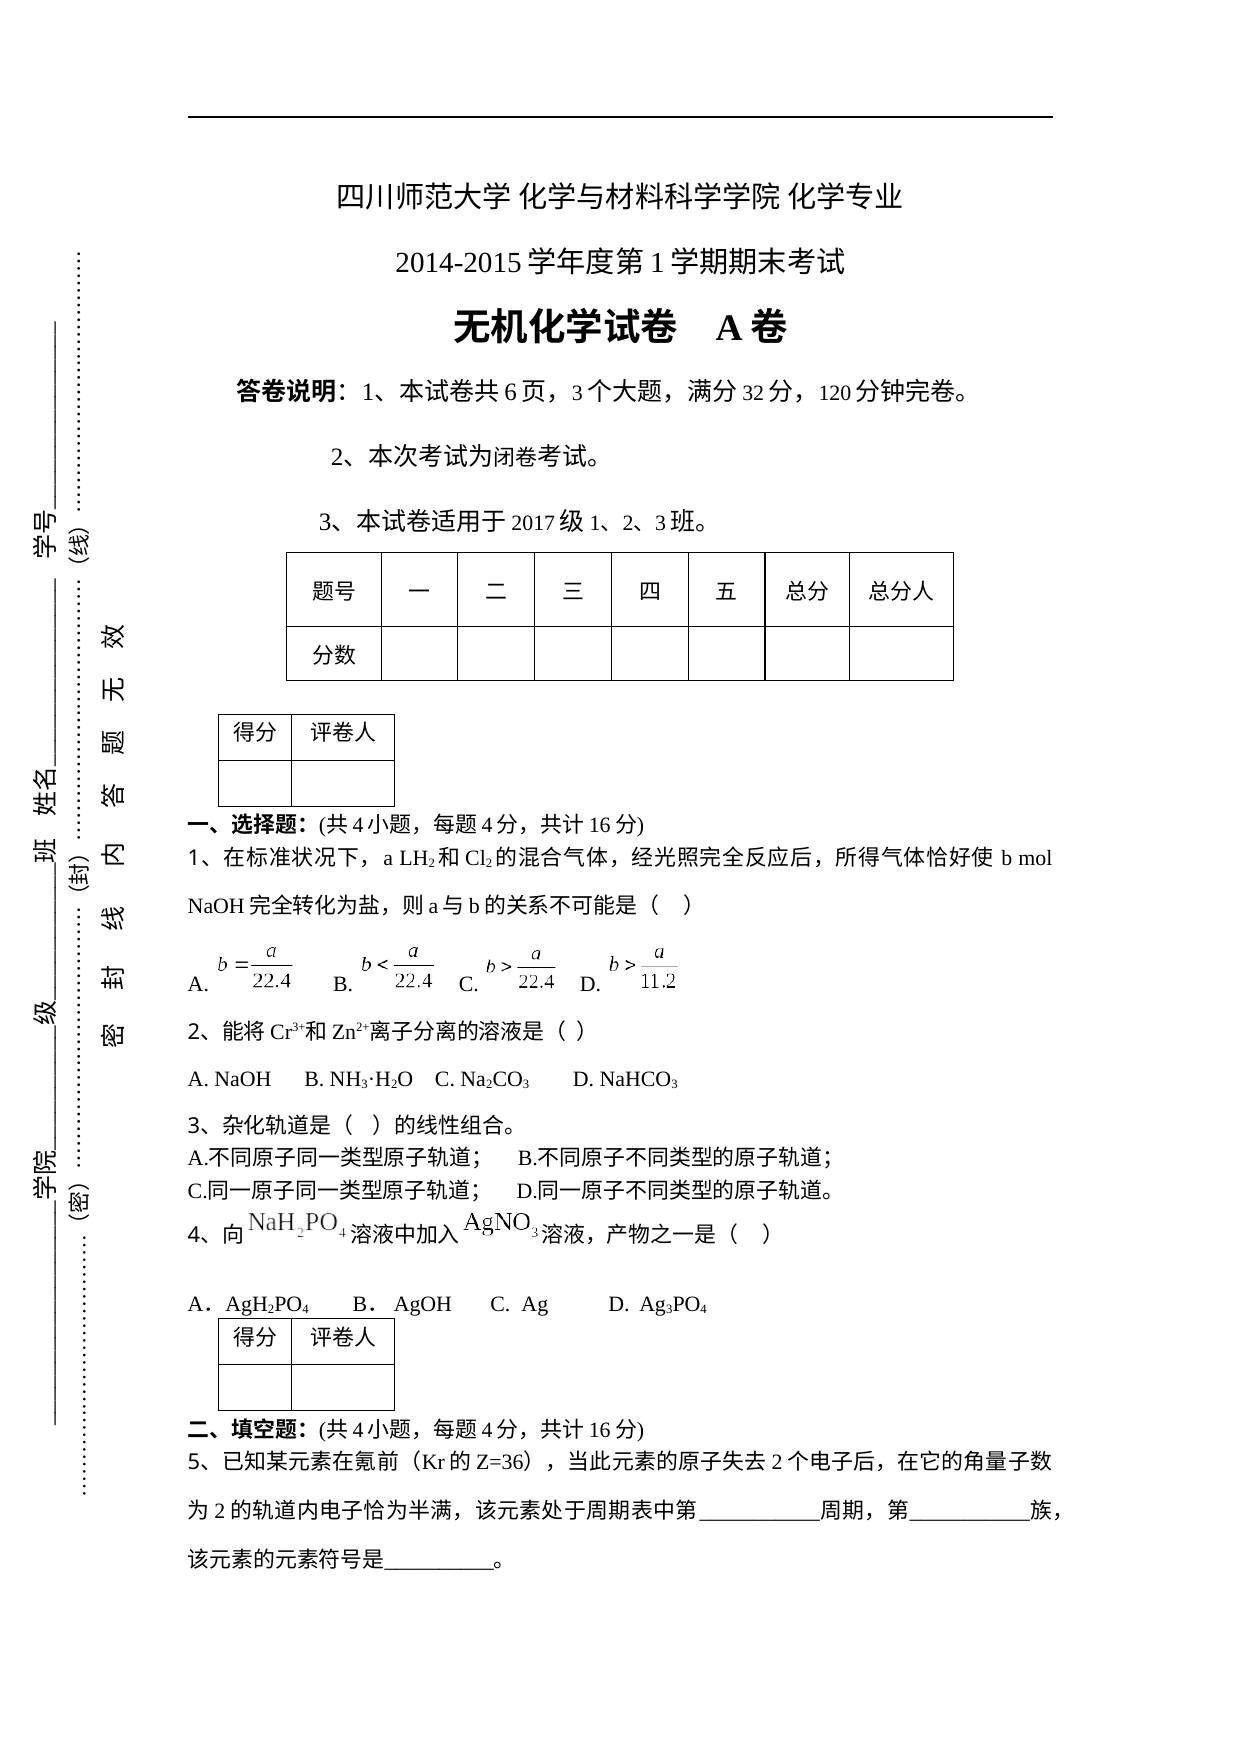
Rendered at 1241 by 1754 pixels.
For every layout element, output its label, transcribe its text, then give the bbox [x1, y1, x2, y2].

table_cell [219, 1365, 291, 1410]
table_header 二 [458, 553, 534, 626]
table_cell [689, 627, 764, 680]
text 4、向溶液中加入溶液，产物之一是（ ） [187, 1205, 1053, 1270]
table_header 四 [612, 553, 688, 626]
table_header 一 [382, 553, 457, 626]
text 无机化学试卷 A卷 [187, 292, 1053, 357]
table_header 得分 [219, 1319, 291, 1364]
table_header 评卷人 [292, 1319, 394, 1364]
table_cell [458, 627, 534, 680]
table_cell 分数 [287, 627, 381, 680]
table_cell [535, 627, 611, 680]
table_cell [850, 627, 953, 680]
text 答卷说明：1、本试卷共6页，3个大题，满分32分，120分钟完卷。 [187, 357, 1053, 422]
table_cell [292, 1365, 394, 1410]
text 2、本次考试为闭卷考试。 [187, 422, 1053, 487]
text 四川师范大学 化学与材料科学学院 化学专业 [187, 162, 1053, 227]
table_cell [219, 761, 291, 806]
text 一、选择题：(共4小题，每题4分，共计16分) [187, 807, 1053, 839]
table_header 评卷人 [292, 715, 394, 760]
table_header 五 [689, 553, 764, 626]
table_header 总分 [766, 553, 849, 626]
text 二、填空题：(共4小题，每题4分，共计16分) [187, 1411, 1053, 1444]
table_header 得分 [219, 715, 291, 760]
table_header 题号 [287, 553, 381, 626]
table_header 三 [535, 553, 611, 626]
text 5、已知某元素在氪前（Kr的Z=36），当此元素的原子失去2个电子后，在它的角量子数为2的轨道内电子恰为半满，该元素处于周期表中第___________周期，第___________族，该元素的元素符号是__________。 [187, 1444, 1053, 1574]
table_cell [292, 761, 394, 806]
text 2、能将Cr3+和Zn2+离子分离的溶液是（ ） [187, 1014, 1053, 1046]
table_cell [766, 627, 849, 680]
text A. NaOH B. NH3·H2O C. Na2CO3 D. NaHCO3 [187, 1062, 1053, 1095]
text 3、本试卷适用于2017级1、2、3班。 [187, 487, 1053, 552]
table_header 总分人 [850, 553, 953, 626]
table_cell [382, 627, 457, 680]
text A. B. C. D. [187, 936, 1053, 1001]
table_cell [612, 627, 688, 680]
text 2014-2015学年度第1学期期末考试 [187, 227, 1053, 292]
text A．AgH2PO4 B． AgOH C. Ag D. Ag3PO4 [187, 1286, 1053, 1318]
text 1、在标准状况下，a LH2和Cl2的混合气体，经光照完全反应后，所得气体恰好使b mol NaOH完全转化为盐，则a与b的关系不可能是（ ） [187, 839, 1053, 921]
